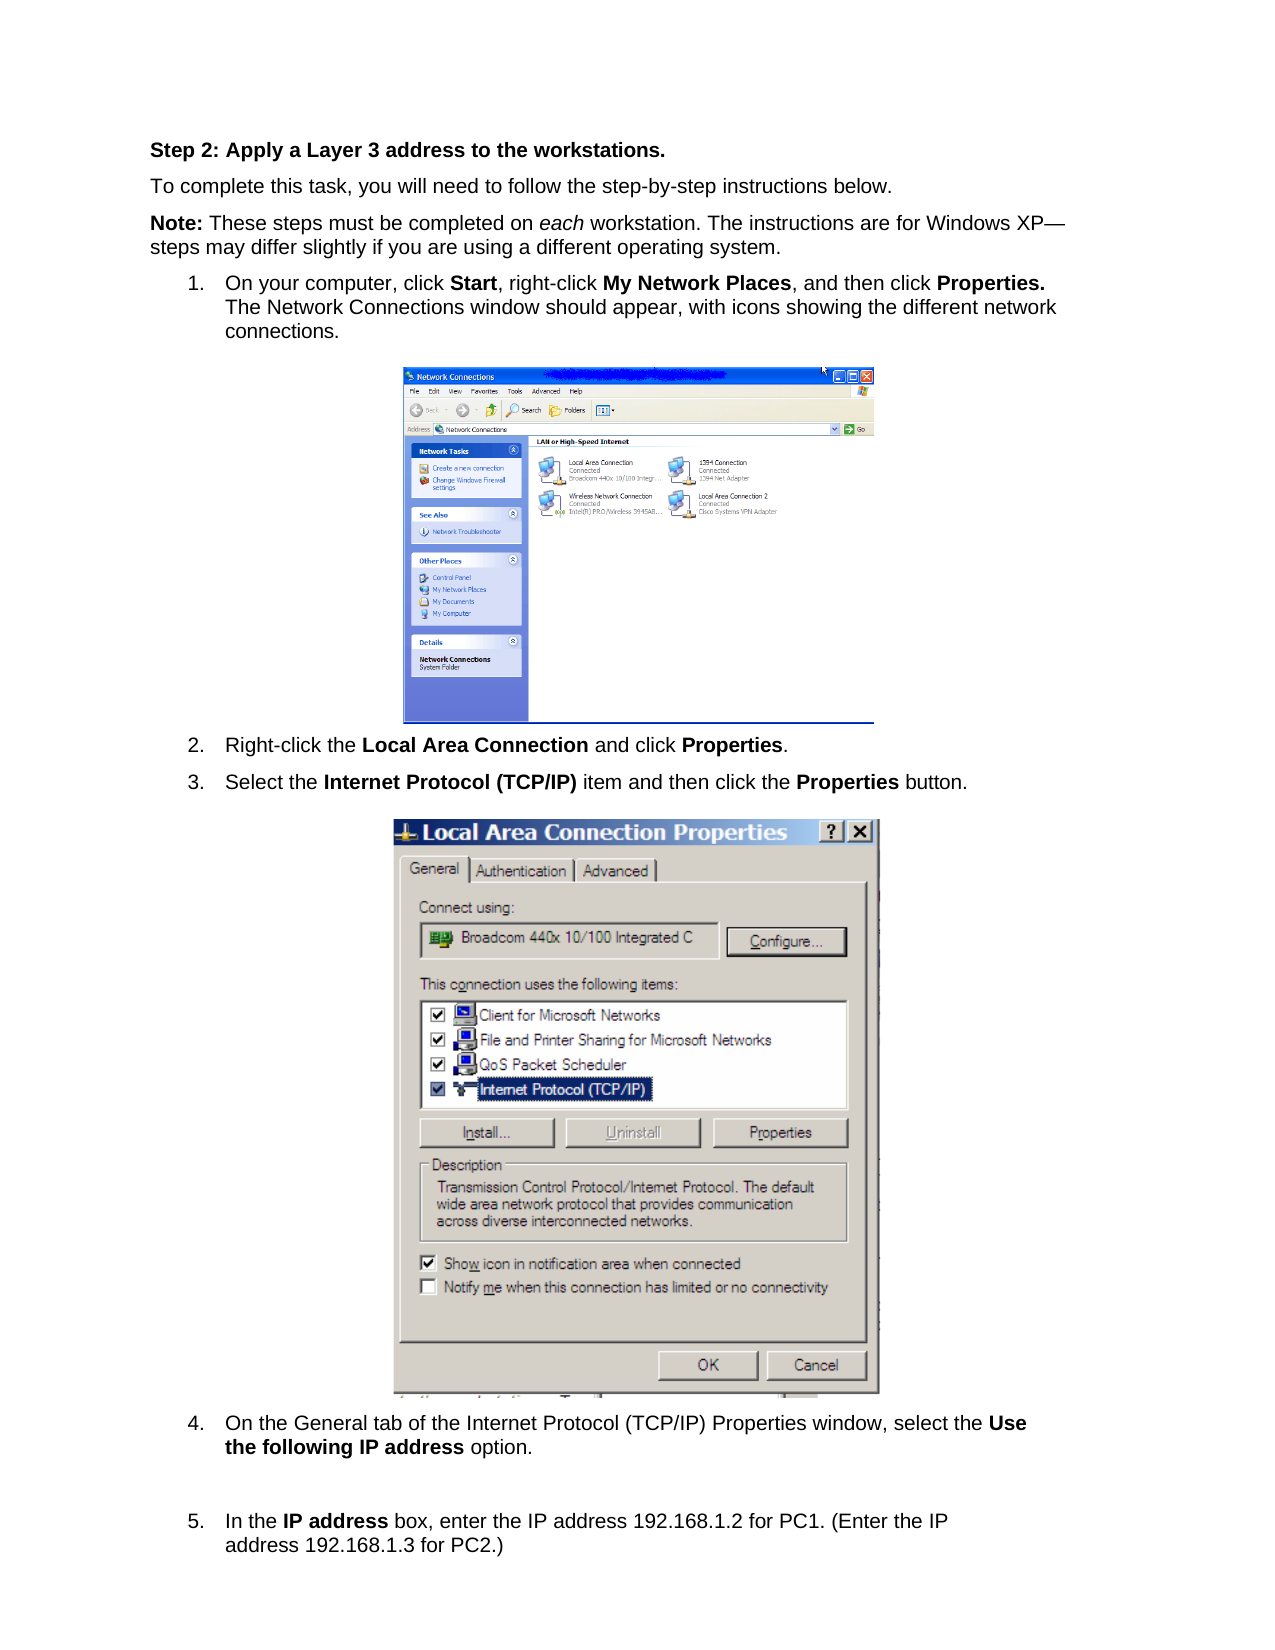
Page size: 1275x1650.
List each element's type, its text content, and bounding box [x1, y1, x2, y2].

subtitle Step 2: Apply a Layer 3 address to the workstations. [150, 137, 1248, 161]
text Note: These steps must be completed on each workstation. The instructions are for Windows XP—steps may differ slightly if you are using a different operating system. [150, 211, 1114, 258]
list Select the Internet Protocol (TCP/IP) item and then click the Properties button. [187, 770, 1248, 794]
list In the IP address box, enter the IP address 192.168.1.2 for PC1. (Enter the IP address 192.168.1.3 for PC2.) [187, 1509, 1028, 1557]
list On your computer, click Start, right-click My Network Places, and then click Properties. The Network Connections window should appear, with icons showing the different network connections. [187, 271, 1087, 343]
text To complete this task, you will need to follow the step-by-step instructions below. [150, 174, 1248, 198]
picture [393, 819, 881, 1398]
picture [403, 367, 874, 724]
